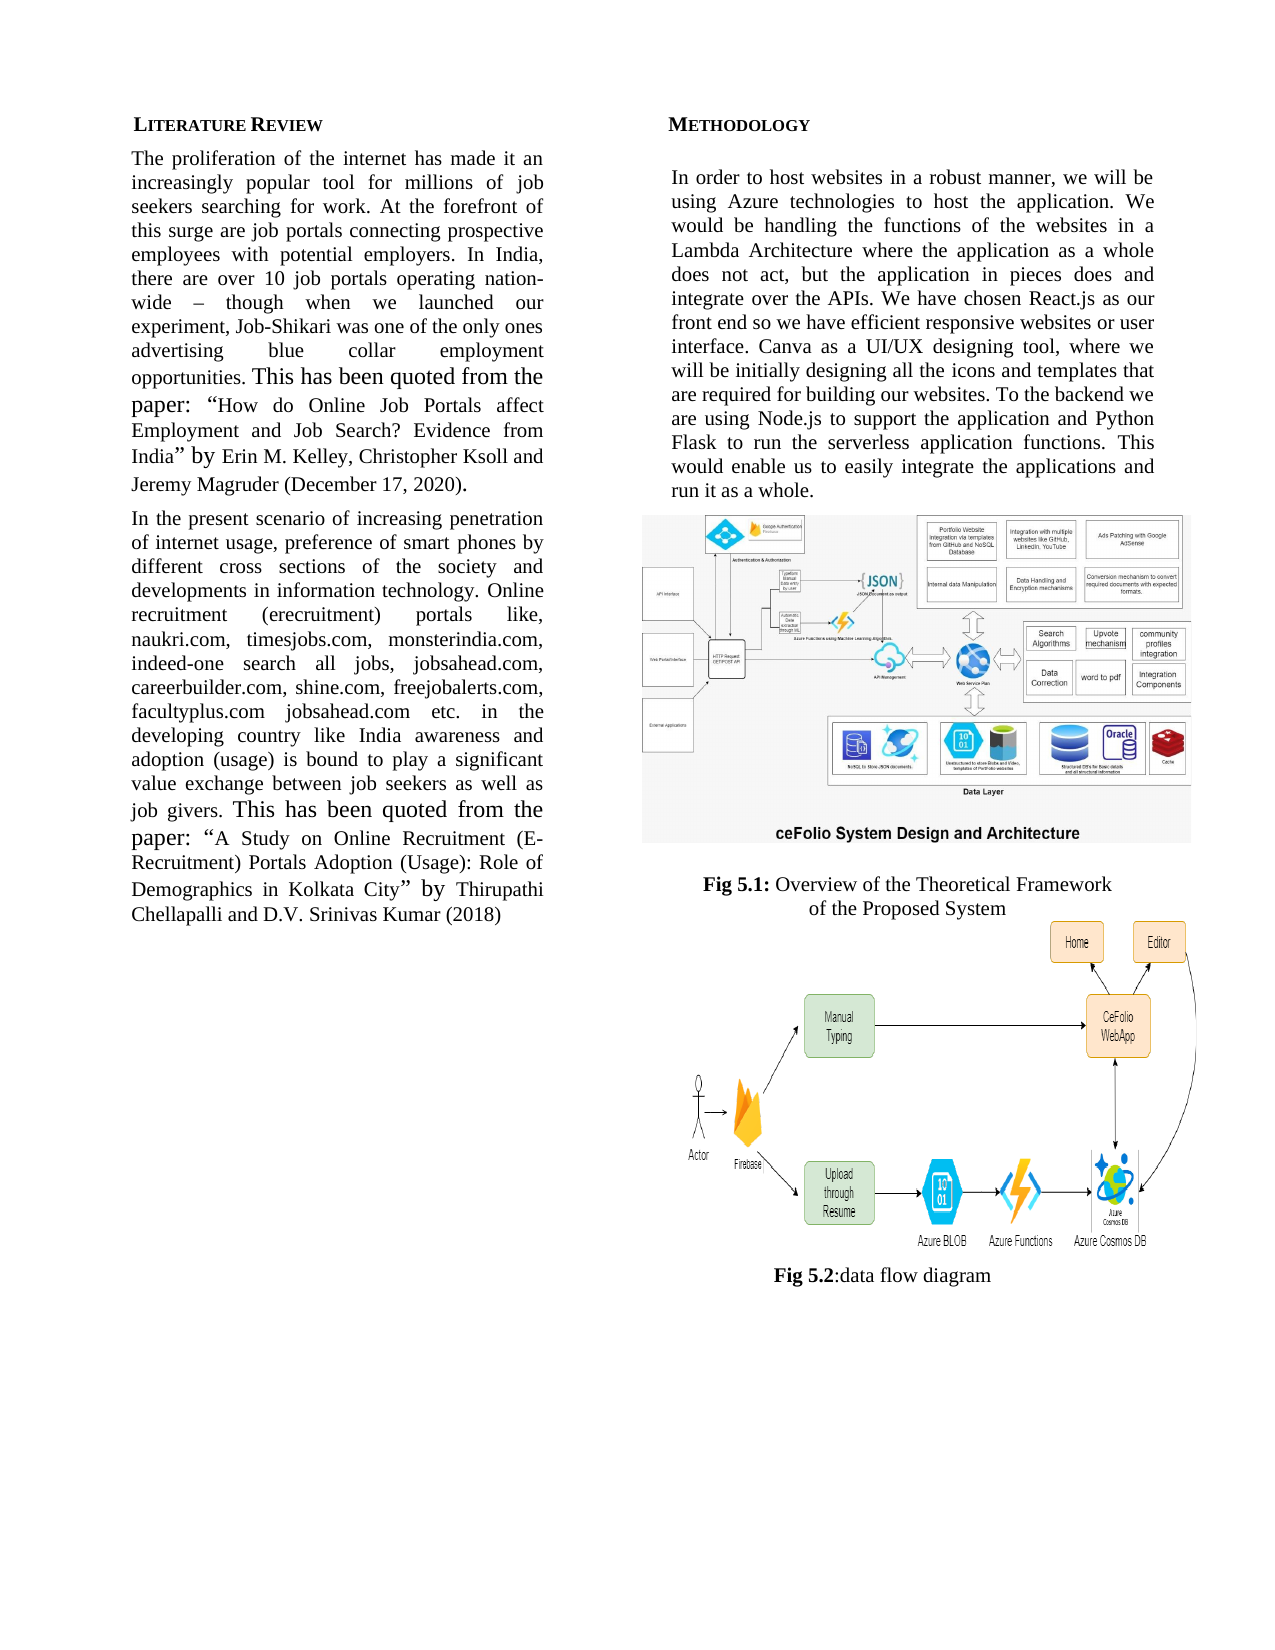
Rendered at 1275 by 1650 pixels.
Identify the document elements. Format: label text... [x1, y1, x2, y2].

text In order to host websites in a robust manner, we will be using Azure technologies to host the application. We would be handling the functions of the websites in a Lambda Architecture where the application as a whole does not act, but the application in pieces does and integrate over the APIs. We have chosen React.js as our front end so we have efficient responsive websites or user interface. Canva as a UI/UX designing tool, where we will be initially designing all the icons and templates that are required for building our websites. To the backend we are using Node.js to support the application and Python Flask to run the serverless application functions. This would enable us to easily integrate the applications and run it as a whole. [671, 165, 1154, 502]
text Fig 5.2:data flow diagram [642, 1263, 1123, 1287]
text LITERATURE REVIEW [102, 112, 624, 136]
text In the present scenario of increasing penetration of internet usage, preference of smart phones by different cross sections of the society and developments in information technology. Online recruitment (erecruitment) portals like, naukri.com, timesjobs.com, monsterindia.com, indeed-one search all jobs, jobsahead.com, careerbuilder.com, shine.com, freejobalerts.com, facultyplus.com jobsahead.com etc. in the developing country like India awareness and adoption (usage) is bound to play a significant value exchange between job seekers as well as job givers. This has been quoted from the paper: “A Study on Online Recruitment (E-Recruitment) Portals Adoption (Usage): Role of Demographics in Kolkata City” by Thirupathi Chellapalli and D.V. Srinivas Kumar (2018) [131, 506, 544, 926]
text The proliferation of the internet has made it an increasingly popular tool for millions of job seekers searching for work. At the forefront of this surge are job portals connecting prospective employees with potential employers. In India, there are over 10 job portals operating nation-wide – though when we launched our experiment, Job-Shikari was one of the only ones advertising blue collar employment opportunities. This has been quoted from the paper: “How do Online Job Portals affect Employment and Job Search? Evidence from India” by Erin M. Kelley, Christopher Ksoll and Jeremy Magruder (December 17, 2020). [131, 146, 544, 497]
picture [688, 921, 1197, 1257]
text METHODOLOGY [642, 112, 1154, 136]
text Fig 5.1: Overview of the Theoretical Framework of the Proposed System [692, 872, 1123, 920]
picture [642, 515, 1192, 843]
